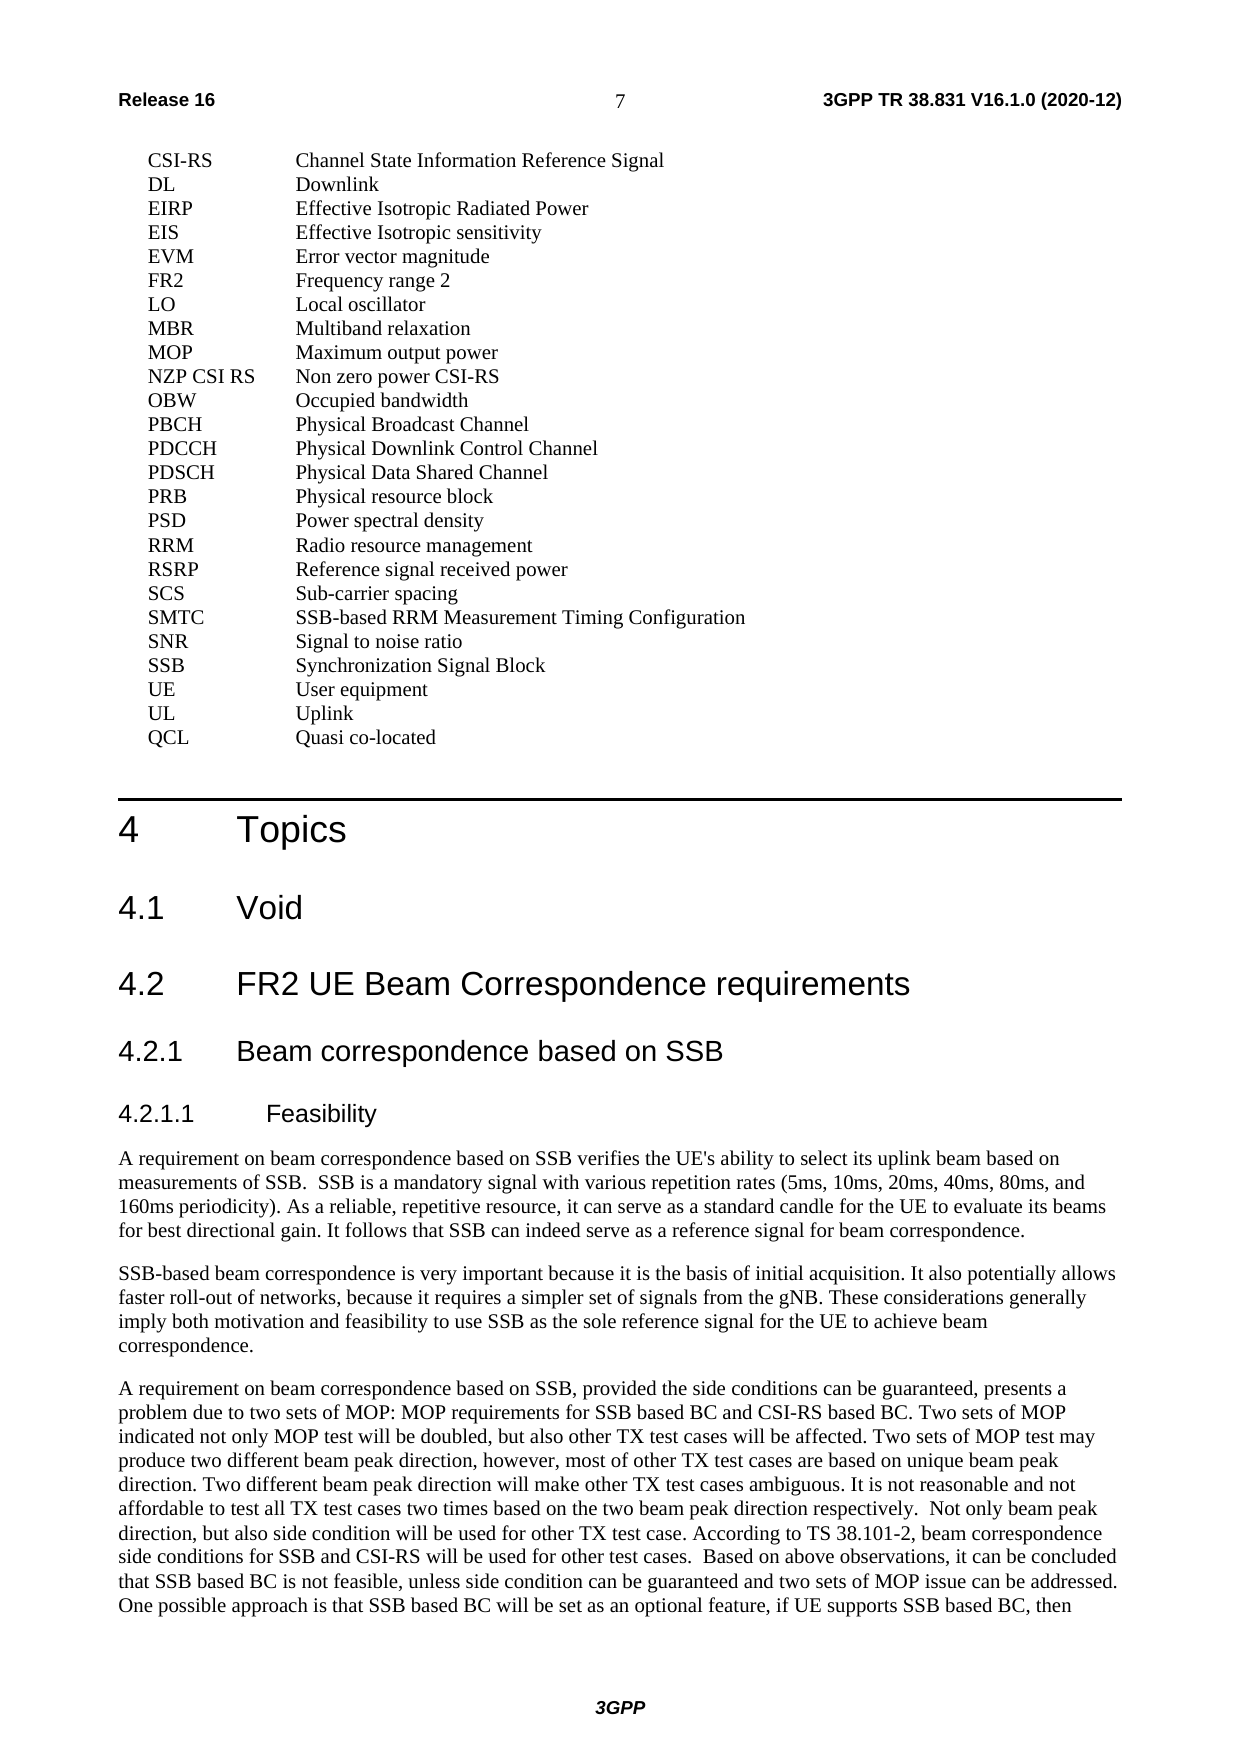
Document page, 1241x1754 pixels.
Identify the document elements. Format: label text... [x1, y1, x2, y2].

text SNR Signal to noise ratio [148, 629, 1122, 653]
text UL Uplink [148, 701, 1122, 725]
text FR2 Frequency range 2 [148, 268, 1122, 292]
text SSB Synchronization Signal Block [148, 653, 1122, 677]
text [118, 1376, 1122, 1617]
text NZP CSI RS Non zero power CSI-RS [148, 364, 1122, 388]
text RRM Radio resource management [148, 532, 1122, 557]
text RSRP Reference signal received power [148, 557, 1122, 581]
text EVM Error vector magnitude [148, 244, 1122, 268]
text EIRP Effective Isotropic Radiated Power [148, 196, 1122, 220]
text PDSCH Physical Data Shared Channel [148, 460, 1122, 484]
text DL Downlink [148, 172, 1122, 196]
subtitle 4.1 Void [118, 888, 1122, 927]
subtitle 4.2.1 Beam correspondence based on SSB [118, 1034, 1122, 1067]
text OBW Occupied bandwidth [148, 388, 1122, 412]
text SCS Sub-carrier spacing [148, 581, 1122, 605]
text MOP Maximum output power [148, 340, 1122, 364]
text CSI-RS Channel State Information Reference Signal [148, 147, 1122, 172]
text PSD Power spectral density [148, 508, 1122, 532]
subtitle 4 Topics [118, 801, 1122, 851]
text PRB Physical resource block [148, 484, 1122, 508]
subtitle 4.2 FR2 UE Beam Correspondence requirements [118, 964, 1122, 1002]
text A requirement on beam correspondence based on SSB verifies the UE's ability to select its uplink beam based on measurements of SSB. SSB is a mandatory signal with various repetition rates (5ms, 10ms, 20ms, 40ms, 80ms, and 160ms periodicity). As a reliable, repetitive resource, it can serve as a standard candle for the UE to evaluate its beams for best directional gain. It follows that SSB can indeed serve as a reference signal for beam correspondence. [118, 1146, 1122, 1242]
text QCL Quasi co-located [148, 725, 1122, 749]
text LO Local oscillator [148, 292, 1122, 316]
text SSB-based beam correspondence is very important because it is the basis of initial acquisition. It also potentially allows faster roll-out of networks, because it requires a simpler set of signals from the gNB. These considerations generally imply both motivation and feasibility to use SSB as the sole reference signal for the UE to achieve beam correspondence. [118, 1261, 1122, 1357]
text MBR Multiband relaxation [148, 316, 1122, 340]
text PBCH Physical Broadcast Channel [148, 412, 1122, 436]
text PDCCH Physical Downlink Control Channel [148, 436, 1122, 460]
text UE User equipment [148, 677, 1122, 701]
subtitle 4.2.1.1 Feasibility [118, 1098, 1122, 1127]
text EIS Effective Isotropic sensitivity [148, 220, 1122, 244]
text SMTC SSB-based RRM Measurement Timing Configuration [148, 605, 1122, 629]
